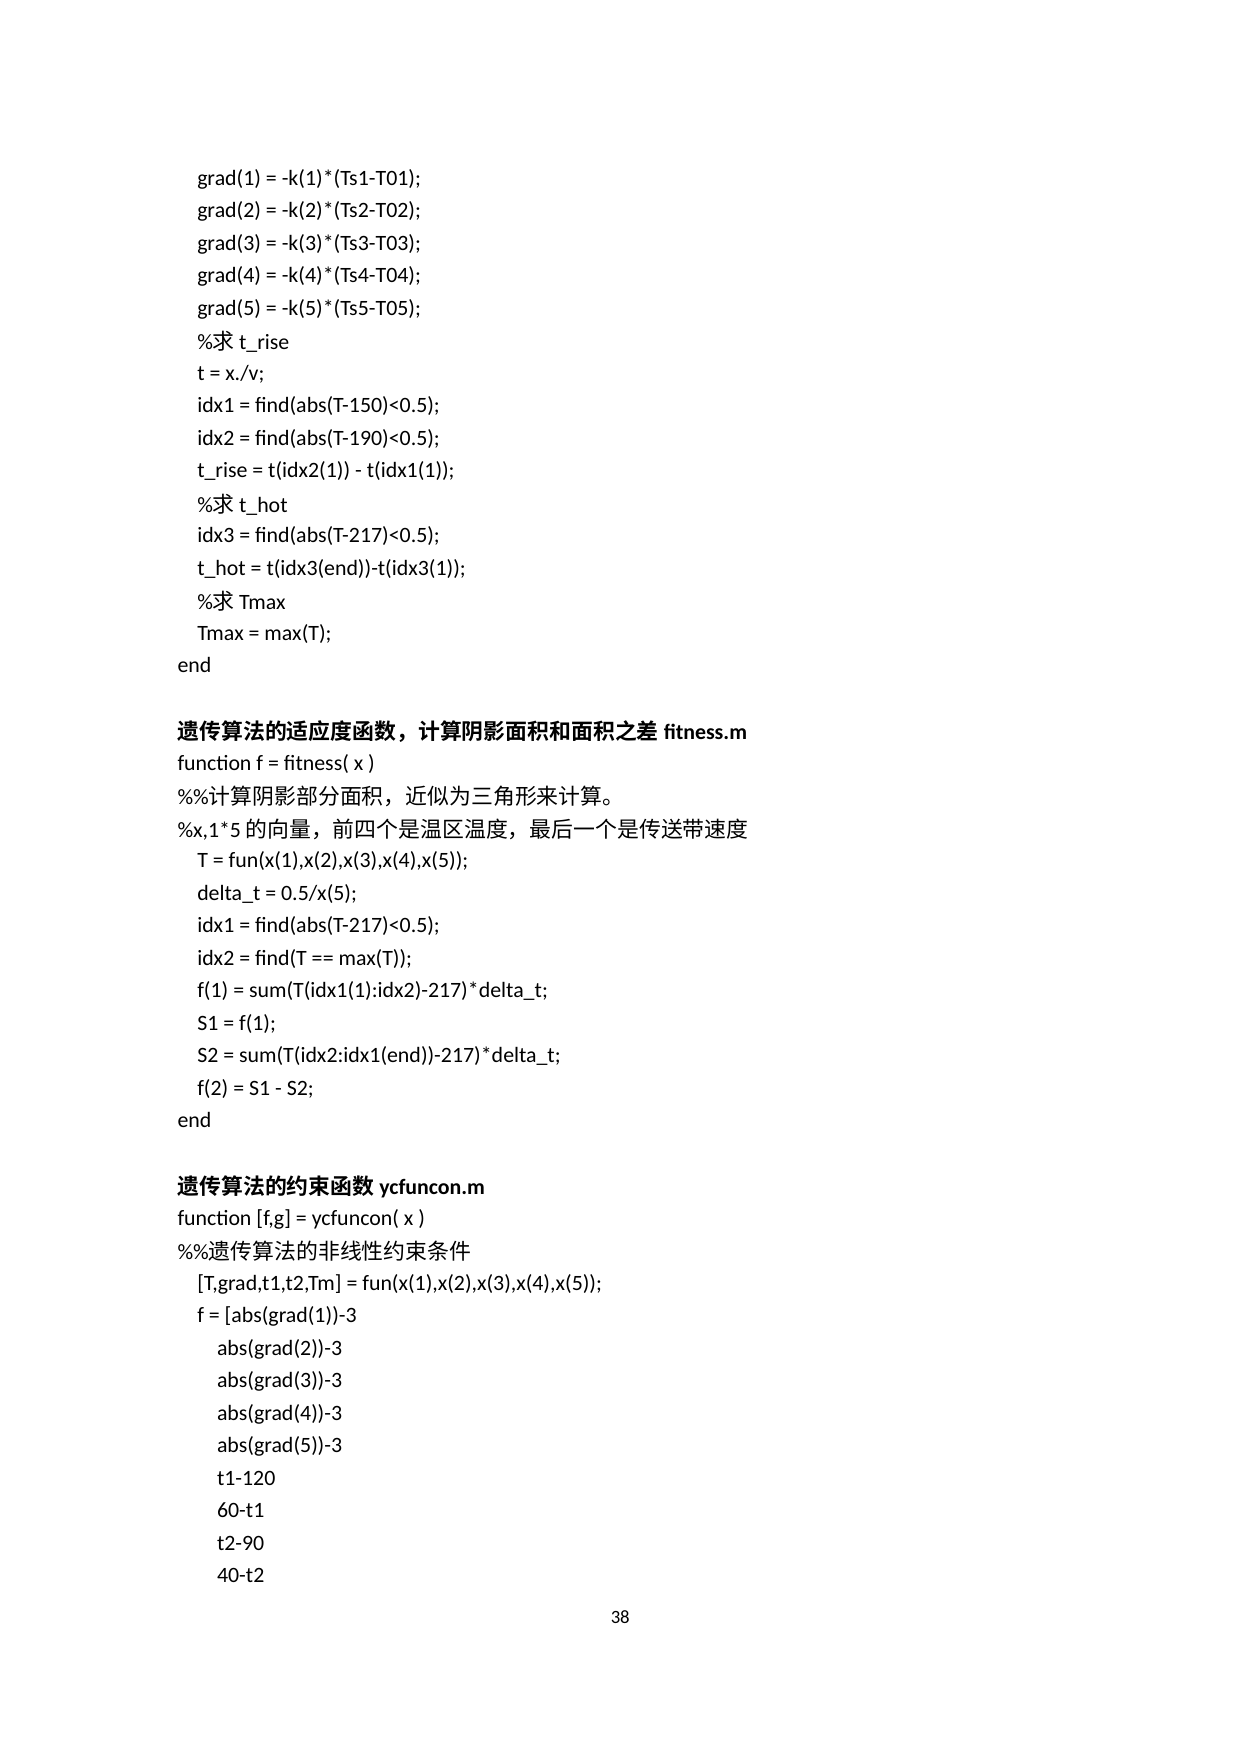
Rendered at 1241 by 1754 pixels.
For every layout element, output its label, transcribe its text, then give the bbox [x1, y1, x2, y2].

text function [f,g] = ycfuncon( x ) [177, 1201, 1063, 1234]
text %%遗传算法的非线性约束条件 [177, 1234, 1063, 1266]
text %求t_hot [177, 486, 1063, 519]
text 遗传算法的适应度函数，计算阴影面积和面积之差 fitness.m [177, 714, 1063, 746]
text f(1) = sum(T(idx1(1):idx2)-217)*delta_t; [177, 974, 1063, 1006]
text S2 = sum(T(idx2:idx1(end))-217)*delta_t; [177, 1039, 1063, 1071]
text f = [abs(grad(1))-3 [177, 1299, 1063, 1331]
text %%计算阴影部分面积，近似为三角形来计算。 [177, 779, 1063, 811]
text idx2 = find(abs(T-190)<0.5); [177, 421, 1063, 454]
text [T,grad,t1,t2,Tm] = fun(x(1),x(2),x(3),x(4),x(5)); [177, 1266, 1063, 1299]
text abs(grad(2))-3 [177, 1331, 1063, 1364]
text %求Tmax [177, 584, 1063, 616]
text grad(2) = -k(2)*(Ts2-T02); [177, 194, 1063, 226]
text S1 = f(1); [177, 1006, 1063, 1039]
text abs(grad(4))-3 [177, 1396, 1063, 1429]
text idx2 = find(T == max(T)); [177, 941, 1063, 974]
text Tmax = max(T); [177, 616, 1063, 649]
text abs(grad(3))-3 [177, 1364, 1063, 1396]
text end [177, 649, 1063, 681]
text function f = fitness( x ) [177, 746, 1063, 779]
text t_rise = t(idx2(1)) - t(idx1(1)); [177, 454, 1063, 486]
text f(2) = S1 - S2; [177, 1071, 1063, 1104]
text grad(3) = -k(3)*(Ts3-T03); [177, 226, 1063, 259]
text t = x./v; [177, 356, 1063, 389]
text T = fun(x(1),x(2),x(3),x(4),x(5)); [177, 844, 1063, 876]
text t2-90 [177, 1526, 1063, 1559]
text %求t_rise [177, 324, 1063, 356]
text idx3 = find(abs(T-217)<0.5); [177, 519, 1063, 551]
text t1-120 [177, 1461, 1063, 1494]
text grad(4) = -k(4)*(Ts4-T04); [177, 259, 1063, 291]
text 遗传算法的约束函数 ycfuncon.m [177, 1169, 1063, 1201]
text grad(1) = -k(1)*(Ts1-T01); [177, 161, 1063, 194]
text abs(grad(5))-3 [177, 1429, 1063, 1461]
text grad(5) = -k(5)*(Ts5-T05); [177, 291, 1063, 324]
text delta_t = 0.5/x(5); [177, 876, 1063, 909]
text idx1 = find(abs(T-217)<0.5); [177, 909, 1063, 941]
text 60-t1 [177, 1494, 1063, 1526]
text idx1 = find(abs(T-150)<0.5); [177, 389, 1063, 421]
text 40-t2 [177, 1559, 1063, 1591]
text end [177, 1104, 1063, 1136]
text %x,1*5的向量，前四个是温区温度，最后一个是传送带速度 [177, 811, 1063, 844]
text t_hot = t(idx3(end))-t(idx3(1)); [177, 551, 1063, 584]
